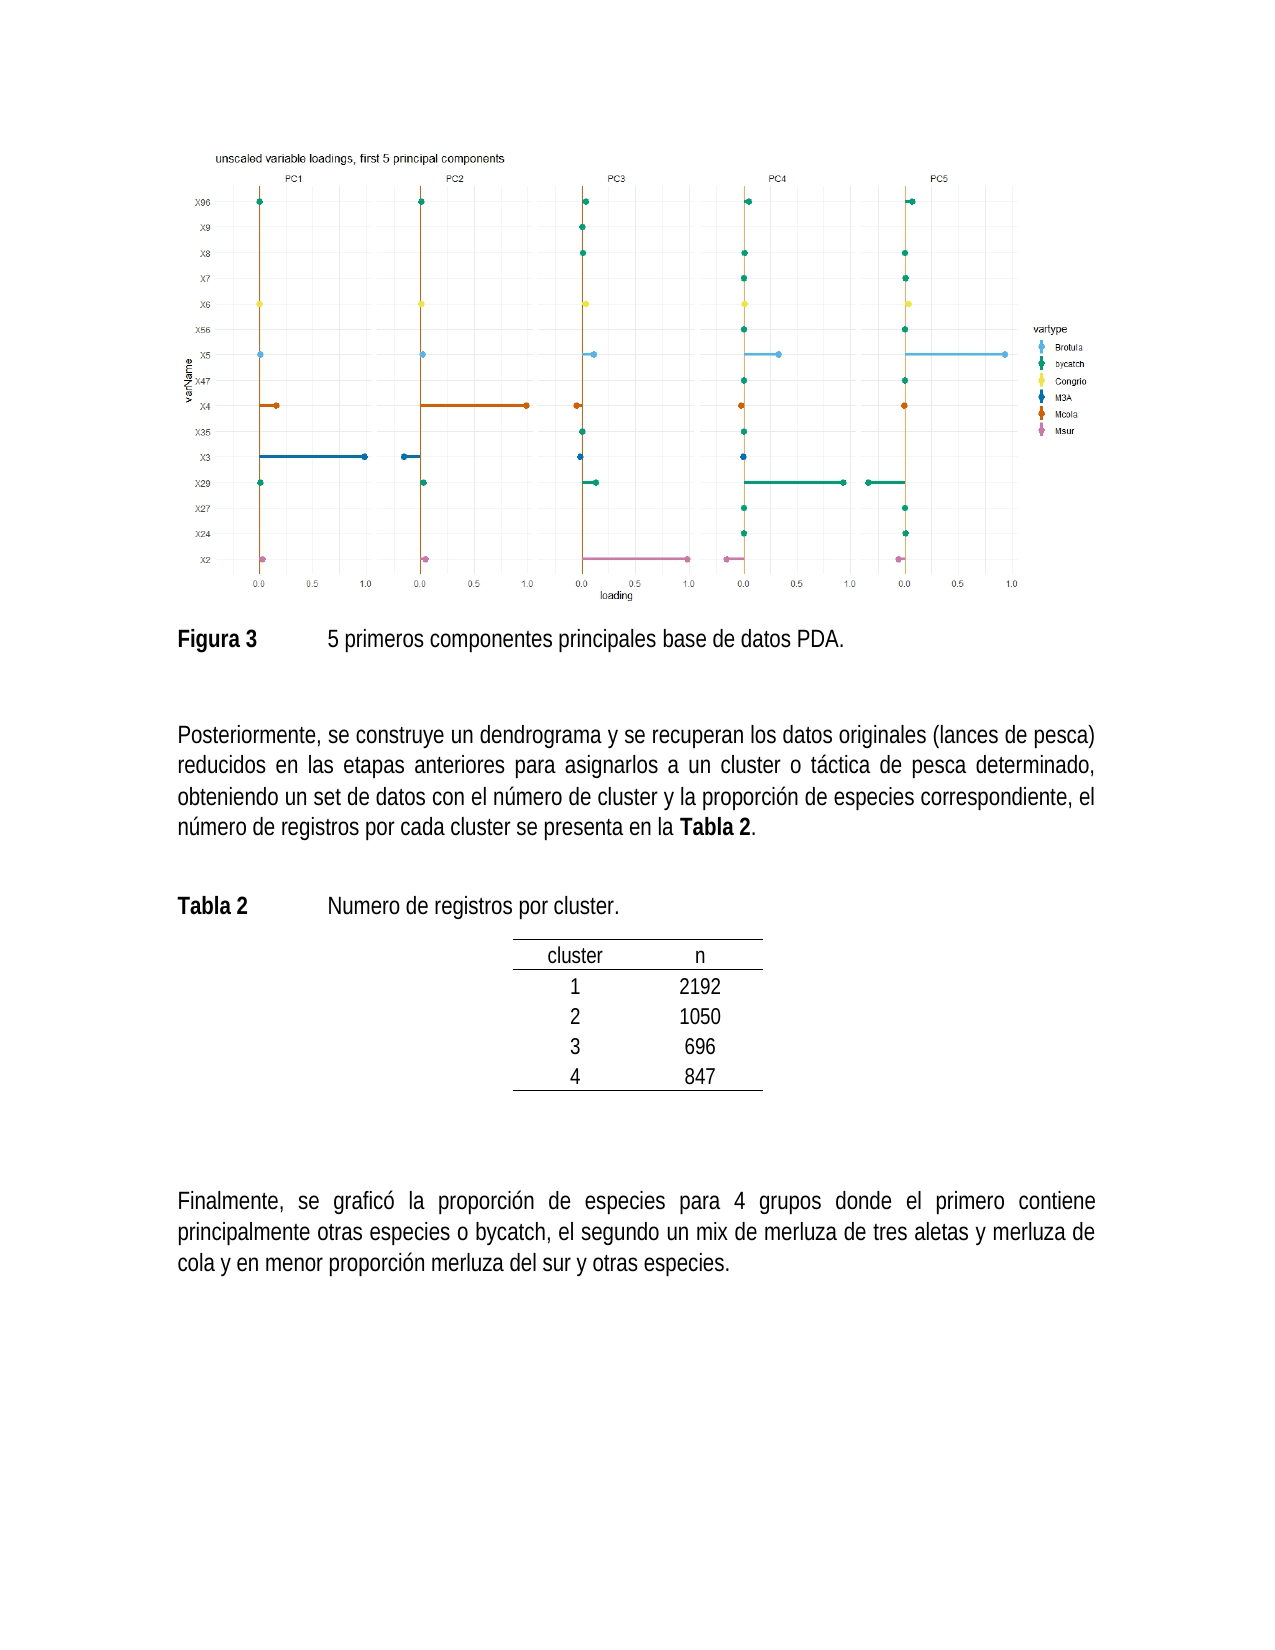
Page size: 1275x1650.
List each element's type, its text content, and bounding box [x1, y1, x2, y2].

table_cell 2192 [638, 970, 762, 999]
table_cell 1 [513, 970, 637, 999]
table_cell 3 [513, 1029, 637, 1059]
table_cell 696 [638, 1029, 762, 1059]
table_cell 1050 [638, 999, 762, 1029]
text Posteriormente, se construye un dendrograma y se recuperan los datos originales (lances de pesca) reducidos en las etapas anteriores para asignarlos a un cluster o táctica de pesca determinado, obteniendo un set de datos con el número de cluster y la proporción de especies correspondiente, el número de registros por cada cluster se presenta en la Tabla 2. [177, 719, 1098, 841]
picture [177, 147, 1097, 606]
text Figura 3 5 primeros componentes principales base de datos PDA. [177, 624, 1098, 653]
text Finalmente, se graficó la proporción de especies para 4 grupos donde el primero contiene principalmente otras especies o bycatch, el segundo un mix de merluza de tres aletas y merluza de cola y en menor proporción merluza del sur y otras especies. [177, 1186, 1098, 1276]
table_cell 4 [513, 1059, 637, 1089]
table_header cluster [513, 940, 637, 969]
table_cell 847 [638, 1059, 762, 1089]
text Tabla 2 Numero de registros por cluster. [177, 891, 1098, 919]
table_header n [638, 940, 762, 969]
table_cell 2 [513, 999, 637, 1029]
